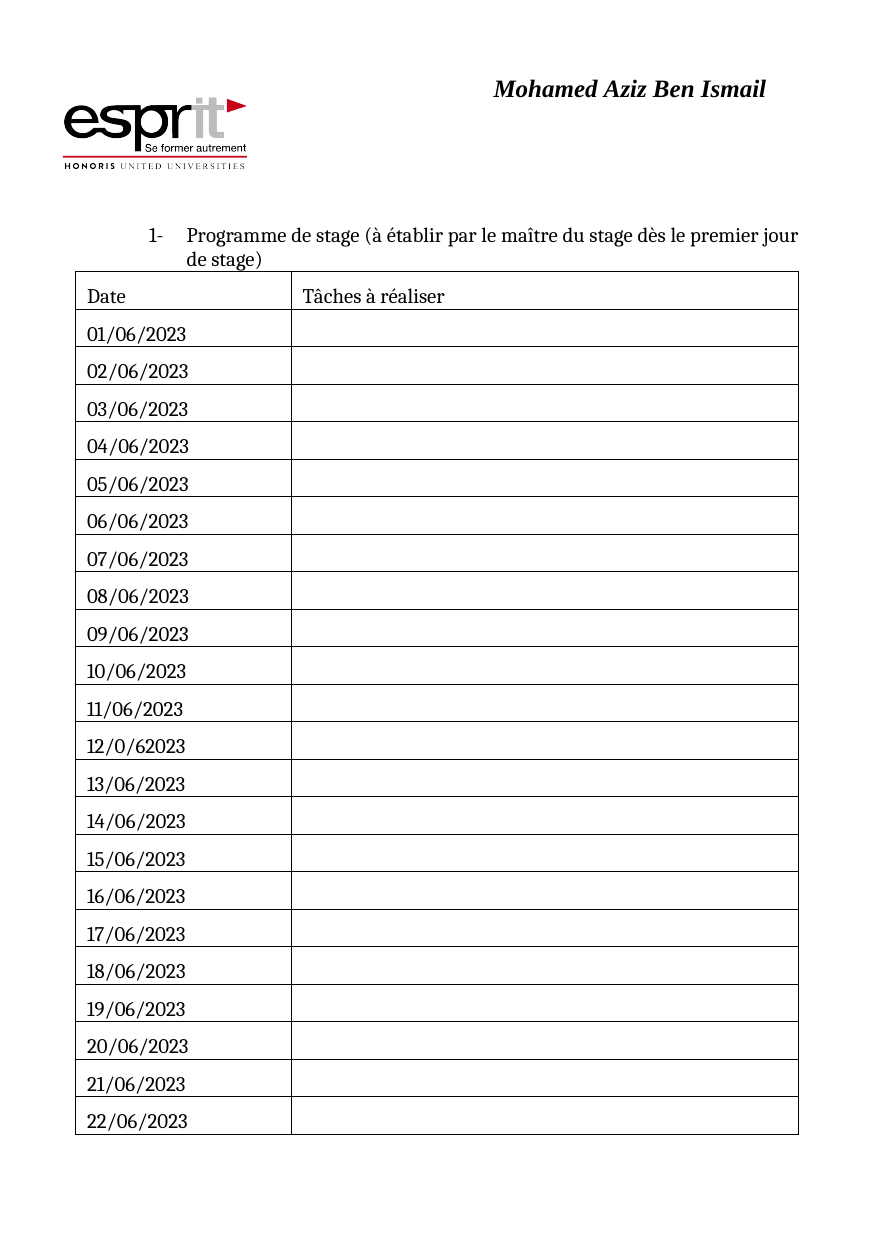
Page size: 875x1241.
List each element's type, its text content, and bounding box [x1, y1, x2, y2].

table_cell 09/06/2023 [76, 610, 291, 646]
picture [38, 73, 269, 190]
table_cell [292, 385, 798, 421]
table_cell 18/06/2023 [76, 947, 291, 984]
table_cell 14/06/2023 [76, 797, 291, 834]
table_cell 11/06/2023 [76, 685, 291, 721]
table_cell 20/06/2023 [76, 1022, 291, 1059]
table_cell 06/06/2023 [76, 497, 291, 534]
table_header Tâches à réaliser [292, 272, 798, 309]
table_cell 16/06/2023 [76, 872, 291, 909]
table_cell 12/0/62023 [76, 722, 291, 759]
table_cell [292, 572, 798, 609]
table_cell [292, 497, 798, 534]
table_cell [292, 947, 798, 984]
table_cell [292, 347, 798, 384]
table_cell 21/06/2023 [76, 1060, 291, 1096]
table_cell 03/06/2023 [76, 385, 291, 421]
table_cell 01/06/2023 [76, 310, 291, 346]
table_cell 17/06/2023 [76, 910, 291, 946]
table_cell 13/06/2023 [76, 760, 291, 796]
table_cell [292, 835, 798, 871]
table_cell [292, 460, 798, 496]
table_cell [292, 910, 798, 946]
table_cell 05/06/2023 [76, 460, 291, 496]
table_cell [292, 722, 798, 759]
table_cell 08/06/2023 [76, 572, 291, 609]
table_cell 07/06/2023 [76, 535, 291, 571]
table_cell 19/06/2023 [76, 985, 291, 1021]
table_cell [292, 760, 798, 796]
table_cell [292, 535, 798, 571]
table_cell 02/06/2023 [76, 347, 291, 384]
table_cell [292, 797, 798, 834]
table_cell [292, 422, 798, 459]
table_cell [292, 1097, 798, 1134]
table_cell [292, 310, 798, 346]
table_cell [292, 872, 798, 909]
table_cell [292, 1060, 798, 1096]
table_cell 22/06/2023 [76, 1097, 291, 1134]
table_header Date [76, 272, 291, 309]
list Programme de stage (à établir par le maître du stage dès le premier jour de stage) [149, 223, 799, 271]
table_cell 10/06/2023 [76, 647, 291, 684]
table_cell [292, 985, 798, 1021]
table_cell [292, 685, 798, 721]
table_cell [292, 1022, 798, 1059]
table_cell [292, 647, 798, 684]
table_cell [292, 610, 798, 646]
table_cell 15/06/2023 [76, 835, 291, 871]
table_cell 04/06/2023 [76, 422, 291, 459]
